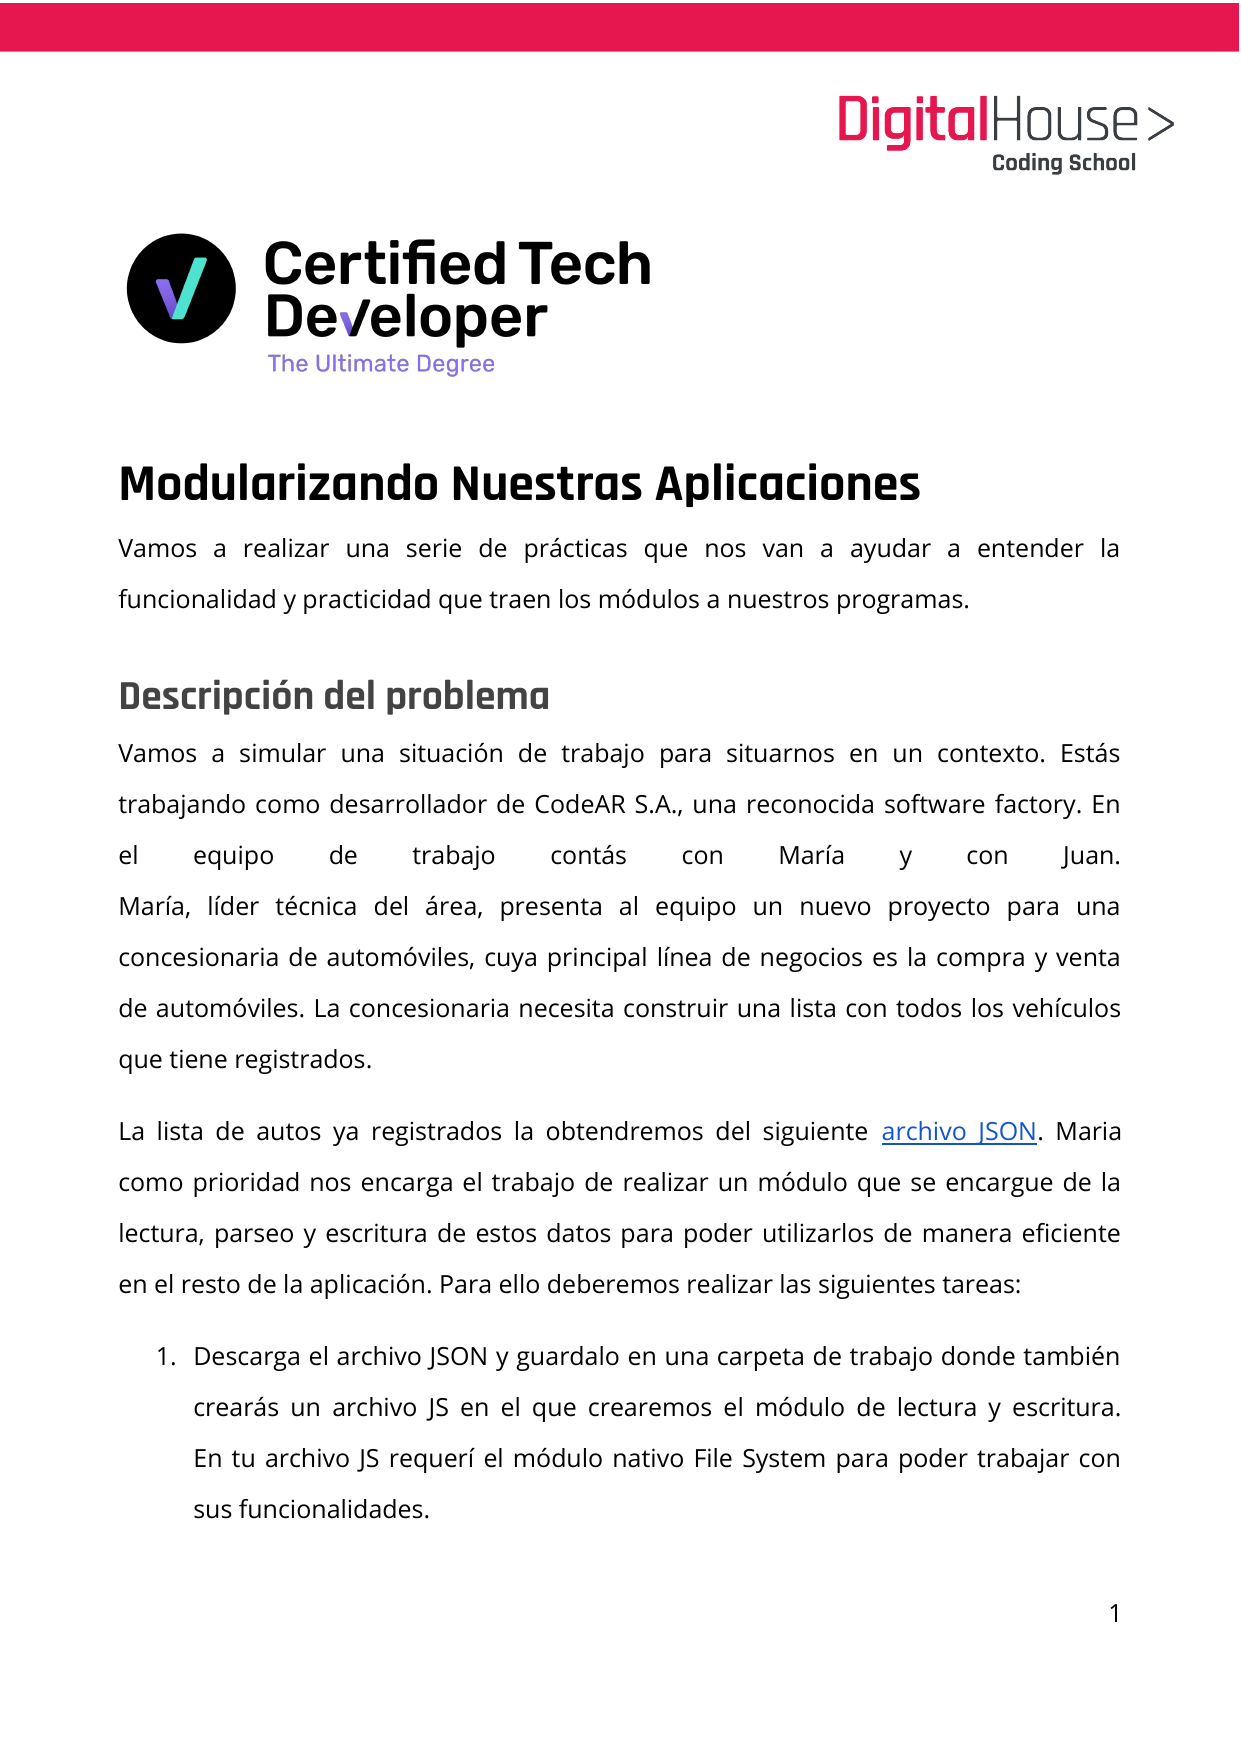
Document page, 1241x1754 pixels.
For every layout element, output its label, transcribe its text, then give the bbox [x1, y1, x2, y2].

text Vamos a realizar una serie de prácticas que nos van a ayudar a entender la funcionalidad y practicidad que traen los módulos a nuestros programas. [118, 531, 1122, 616]
picture [118, 212, 686, 391]
subtitle Descripción del problema [118, 670, 1122, 723]
text Vamos a simular una situación de trabajo para situarnos en un contexto. Estás trabajando como desarrollador de CodeAR S.A., una reconocida software factory. En el equipo de trabajo contás con María y con Juan. María, líder técnica del área, presenta al equipo un nuevo proyecto para una concesionaria de automóviles, cuya principal línea de negocios es la compra y venta de automóviles. La concesionaria necesita construir una lista con todos los vehículos que tiene registrados. [118, 736, 1122, 1076]
picture [0, 3, 1239, 193]
subtitle Modularizando Nuestras Aplicaciones [118, 452, 1122, 518]
list Descarga el archivo JSON y guardalo en una carpeta de trabajo donde también crearás un archivo JS en el que crearemos el módulo de lectura y escritura. En tu archivo JS requerí el módulo nativo File System para poder trabajar con sus funcionalidades. [156, 1339, 1122, 1526]
text La lista de autos ya registrados la obtendremos del siguiente archivo JSON. Maria como prioridad nos encarga el trabajo de realizar un módulo que se encargue de la lectura, parseo y escritura de estos datos para poder utilizarlos de manera eficiente en el resto de la aplicación. Para ello deberemos realizar las siguientes tareas: [118, 1114, 1122, 1301]
